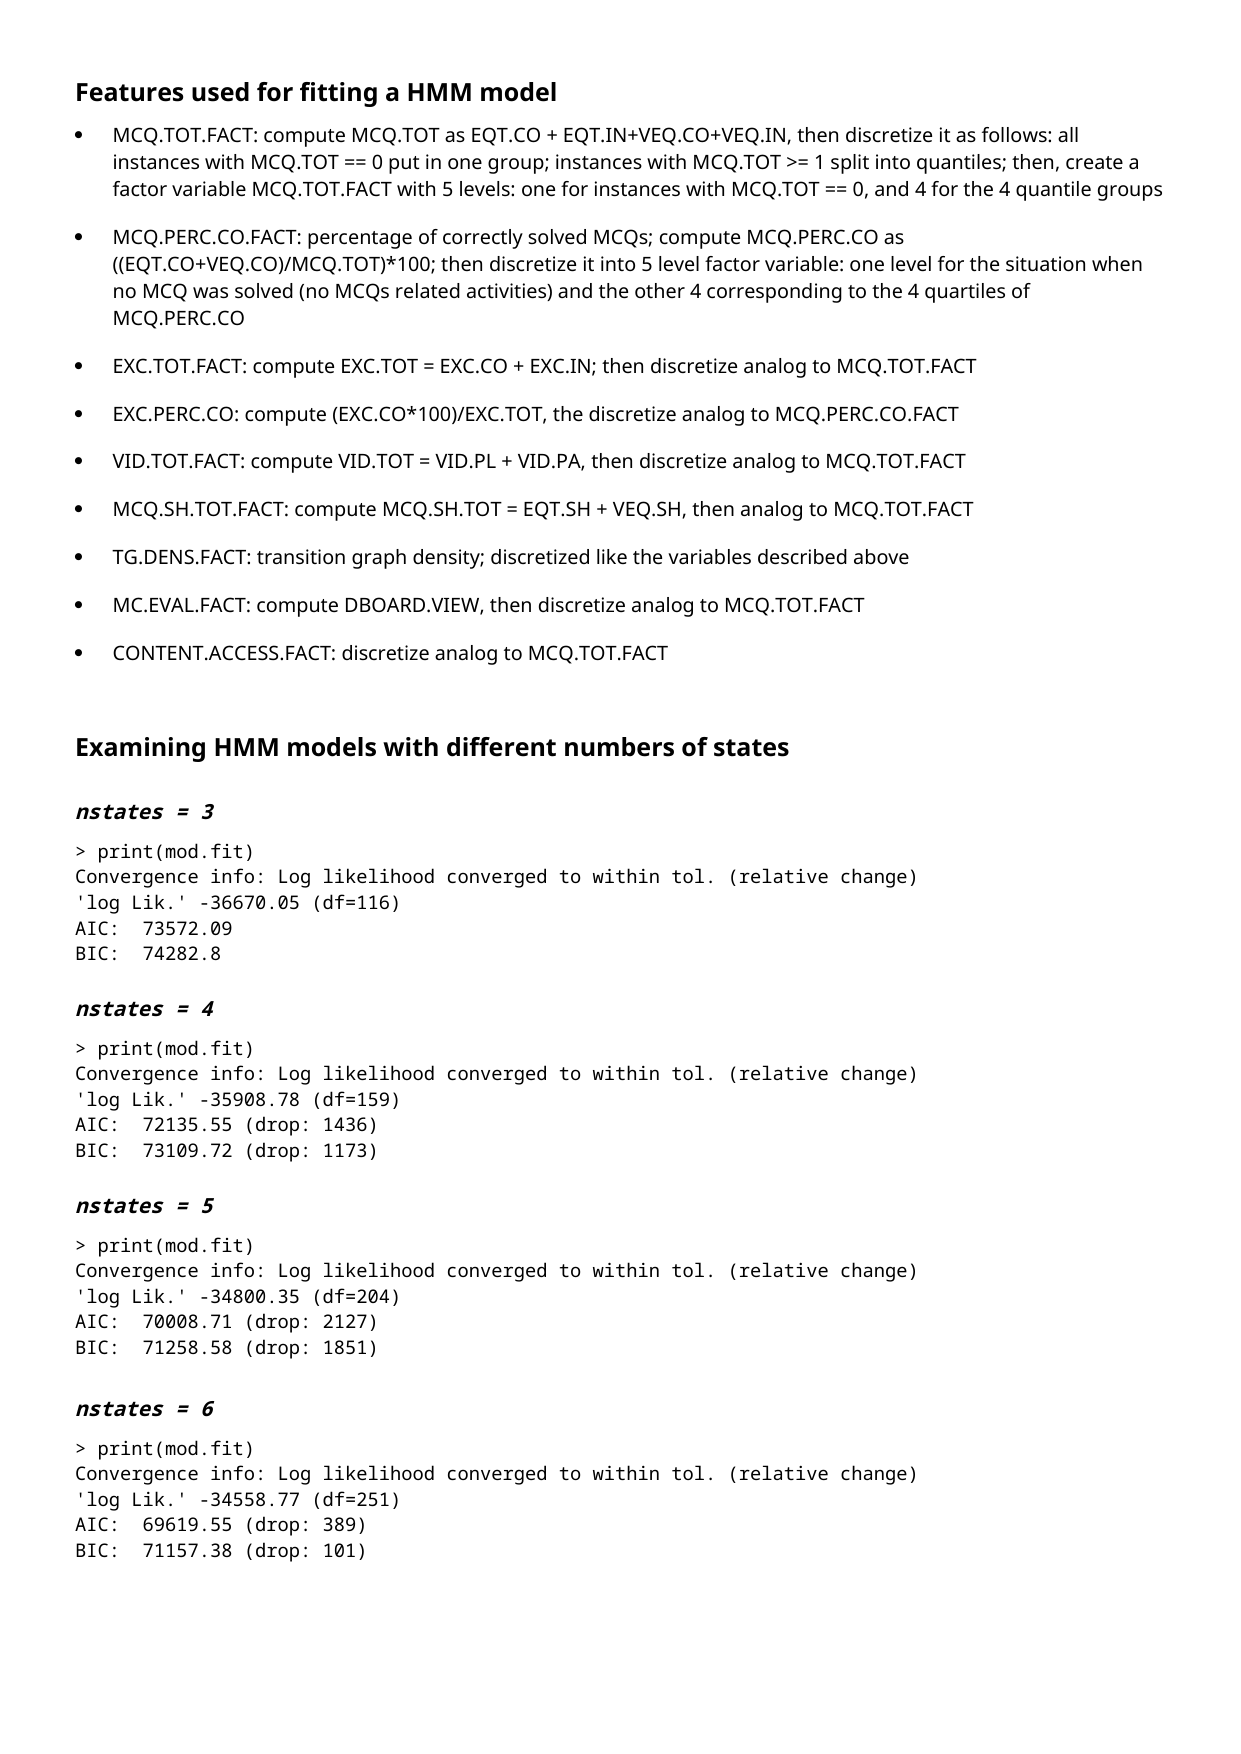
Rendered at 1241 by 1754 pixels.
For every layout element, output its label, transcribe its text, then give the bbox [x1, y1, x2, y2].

text Convergence info: Log likelihood converged to within tol. (relative change) [75, 1460, 1165, 1486]
text > print(mod.fit) [75, 838, 1165, 864]
list MCQ.PERC.CO.FACT: percentage of correctly solved MCQs; compute MCQ.PERC.CO as ((EQT.CO+VEQ.CO)/MCQ.TOT)*100; then discretize it into 5 level factor variable: one level for the situation when no MCQ was solved (no MCQs related activities) and the other 4 corresponding to the 4 quartiles of MCQ.PERC.CO [75, 223, 1165, 331]
text > print(mod.fit) [75, 1035, 1165, 1061]
list CONTENT.ACCESS.FACT: discretize analog to MCQ.TOT.FACT [75, 639, 1165, 666]
text > print(mod.fit) [75, 1435, 1165, 1460]
text AIC: 73572.09 [75, 915, 1165, 940]
text nstates = 6 [75, 1394, 1165, 1422]
text AIC: 69619.55 (drop: 389) [75, 1511, 1165, 1537]
list EXC.TOT.FACT: compute EXC.TOT = EXC.CO + EXC.IN; then discretize analog to MCQ.TOT.FACT [75, 352, 1165, 379]
text BIC: 71258.58 (drop: 1851) [75, 1334, 1165, 1360]
text 'log Lik.' -35908.78 (df=159) [75, 1086, 1165, 1112]
list MCQ.TOT.FACT: compute MCQ.TOT as EQT.CO + EQT.IN+VEQ.CO+VEQ.IN, then discretize it as follows: all instances with MCQ.TOT == 0 put in one group; instances with MCQ.TOT >= 1 split into quantiles; then, create a factor variable MCQ.TOT.FACT with 5 levels: one for instances with MCQ.TOT == 0, and 4 for the 4 quantile groups [75, 122, 1165, 202]
text Examining HMM models with different numbers of states [75, 729, 1165, 763]
text nstates = 4 [75, 994, 1165, 1023]
list TG.DENS.FACT: transition graph density; discretized like the variables described above [75, 543, 1165, 570]
text 'log Lik.' -34558.77 (df=251) [75, 1486, 1165, 1511]
text 'log Lik.' -34800.35 (df=204) [75, 1283, 1165, 1309]
text Convergence info: Log likelihood converged to within tol. (relative change) [75, 1061, 1165, 1086]
text AIC: 72135.55 (drop: 1436) [75, 1112, 1165, 1137]
text nstates = 5 [75, 1191, 1165, 1220]
text Features used for fitting a HMM model [75, 75, 1165, 109]
text Convergence info: Log likelihood converged to within tol. (relative change) [75, 1258, 1165, 1283]
text AIC: 70008.71 (drop: 2127) [75, 1309, 1165, 1334]
list EXC.PERC.CO: compute (EXC.CO*100)/EXC.TOT, the discretize analog to MCQ.PERC.CO.FACT [75, 400, 1165, 427]
text 'log Lik.' -36670.05 (df=116) [75, 889, 1165, 915]
list VID.TOT.FACT: compute VID.TOT = VID.PL + VID.PA, then discretize analog to MCQ.TOT.FACT [75, 448, 1165, 475]
list MCQ.SH.TOT.FACT: compute MCQ.SH.TOT = EQT.SH + VEQ.SH, then analog to MCQ.TOT.FACT [75, 496, 1165, 522]
text BIC: 73109.72 (drop: 1173) [75, 1137, 1165, 1163]
list MC.EVAL.FACT: compute DBOARD.VIEW, then discretize analog to MCQ.TOT.FACT [75, 591, 1165, 618]
text > print(mod.fit) [75, 1232, 1165, 1258]
text nstates = 3 [75, 797, 1165, 826]
text BIC: 74282.8 [75, 940, 1165, 966]
text BIC: 71157.38 (drop: 101) [75, 1537, 1165, 1562]
text Convergence info: Log likelihood converged to within tol. (relative change) [75, 864, 1165, 889]
